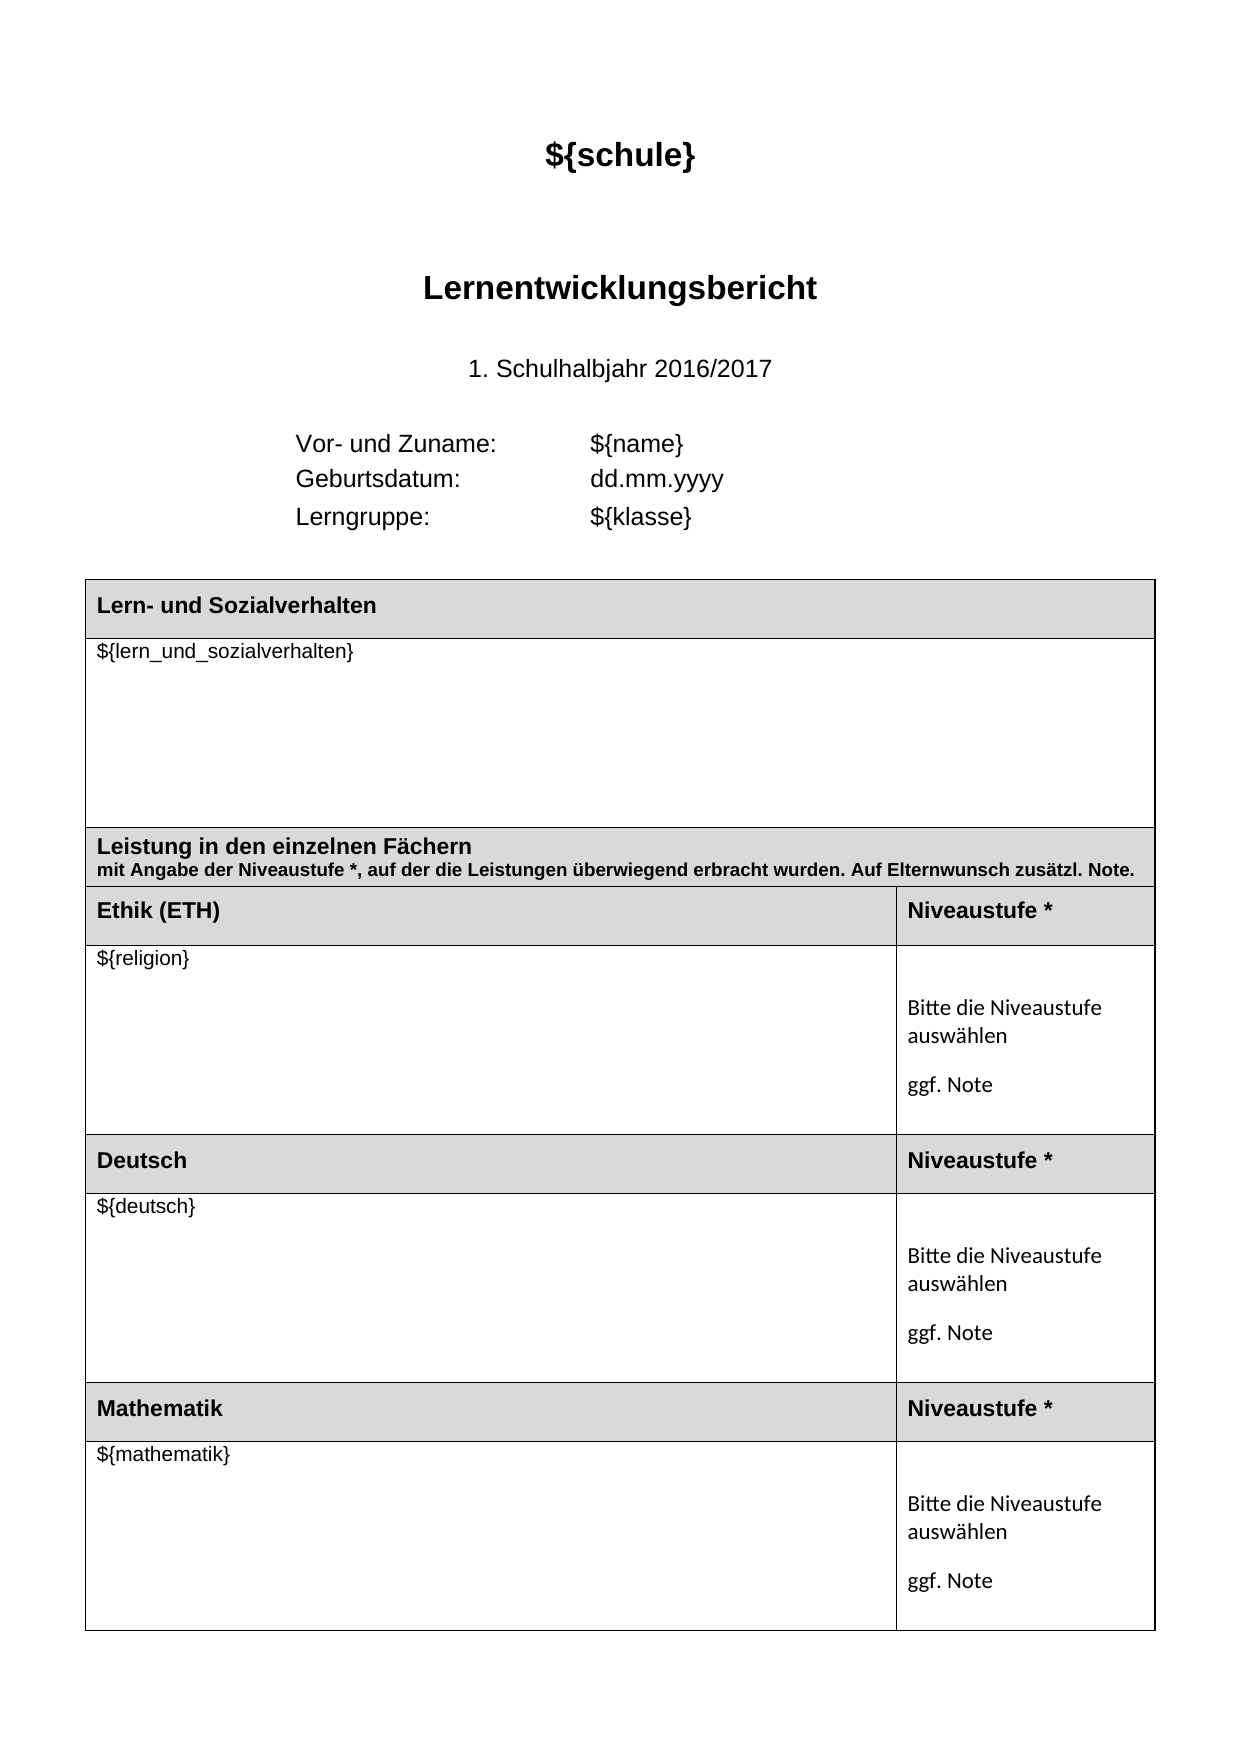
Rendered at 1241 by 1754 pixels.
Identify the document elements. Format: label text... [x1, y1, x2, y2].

table_cell [897, 1442, 1154, 1630]
table_cell Niveaustufe * [897, 887, 1154, 945]
table_cell Niveaustufe * [897, 1383, 1154, 1441]
table_cell [86, 887, 896, 945]
table_cell ${religion} [86, 946, 896, 1134]
text 1. Schulhalbjahr 2016/2017 [148, 345, 1092, 383]
table_cell [897, 1194, 1154, 1382]
table_cell Deutsch [86, 1135, 896, 1193]
table_cell Mathematik [86, 1383, 896, 1441]
table_header Lern- und Sozialverhalten [86, 580, 1154, 638]
table_header ${schule} [89, 136, 1151, 230]
table_cell [897, 946, 1154, 1134]
table_cell Niveaustufe * [897, 1135, 1154, 1193]
table_cell Leistung in den einzelnen Fächern mit Angabe der Niveaustufe *, auf der die Leistungen überwiegend erbracht wurden. Auf Elternwunsch zusätzl. Note. [86, 828, 1154, 886]
table_cell ${mathematik} [86, 1442, 896, 1630]
table_cell ${lern_und_sozialverhalten} [86, 639, 1154, 827]
text Lernentwicklungsbericht [148, 268, 1092, 307]
text Geburtsdatum: dd.mm.yyyy [295, 458, 1092, 495]
table_cell ${deutsch} [86, 1194, 896, 1382]
text Lerngruppe: ${klasse} [295, 495, 1092, 533]
text Vor- und Zuname: ${name} [295, 420, 1092, 458]
